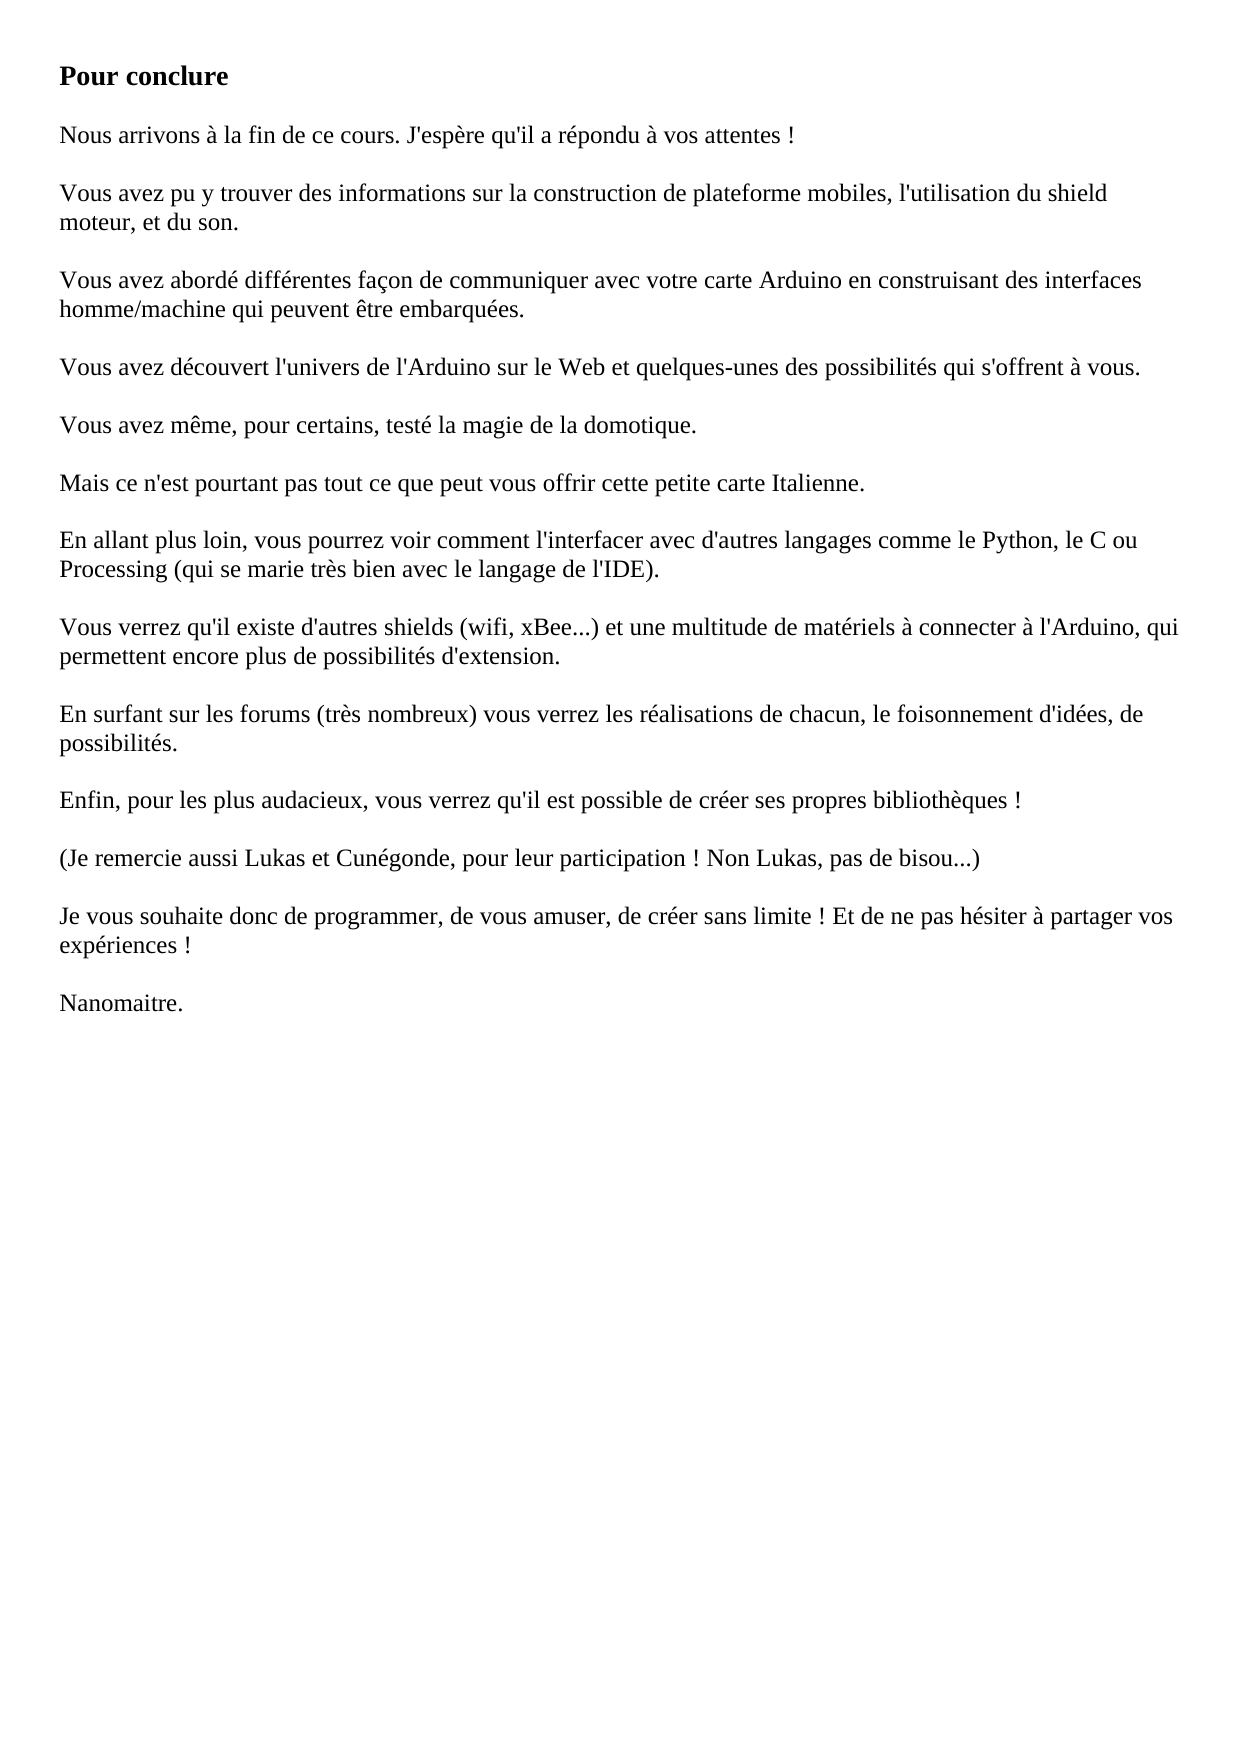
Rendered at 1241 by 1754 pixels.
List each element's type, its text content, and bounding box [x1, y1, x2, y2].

text Vous avez découvert l'univers de l'Arduino sur le Web et quelques-unes des possibilités qui s'offrent à vous. [59, 352, 1181, 381]
text Nous arrivons à la fin de ce cours. J'espère qu'il a répondu à vos attentes ! [59, 121, 1181, 149]
text Mais ce n'est pourtant pas tout ce que peut vous offrir cette petite carte Italienne. [59, 468, 1181, 496]
text Vous avez abordé différentes façon de communiquer avec votre carte Arduino en construisant des interfaces homme/machine qui peuvent être embarquées. [59, 265, 1181, 323]
text En surfant sur les forums (très nombreux) vous verrez les réalisations de chacun, le foisonnement d'idées, de possibilités. [59, 699, 1181, 756]
text Nanomaitre. [59, 988, 1181, 1017]
text Pour conclure [59, 59, 1181, 91]
text Je vous souhaite donc de programmer, de vous amuser, de créer sans limite ! Et de ne pas hésiter à partager vos expériences ! [59, 901, 1181, 959]
text En allant plus loin, vous pourrez voir comment l'interfacer avec d'autres langages comme le Python, le C ou Processing (qui se marie très bien avec le langage de l'IDE). [59, 526, 1181, 583]
text Vous avez pu y trouver des informations sur la construction de plateforme mobiles, l'utilisation du shield moteur, et du son. [59, 178, 1181, 236]
text Vous avez même, pour certains, testé la magie de la domotique. [59, 410, 1181, 438]
text (Je remercie aussi Lukas et Cunégonde, pour leur participation ! Non Lukas, pas de bisou...) [59, 843, 1181, 872]
text Vous verrez qu'il existe d'autres shields (wifi, xBee...) et une multitude de matériels à connecter à l'Arduino, qui permettent encore plus de possibilités d'extension. [59, 612, 1181, 670]
text Enfin, pour les plus audacieux, vous verrez qu'il est possible de créer ses propres bibliothèques ! [59, 786, 1181, 814]
